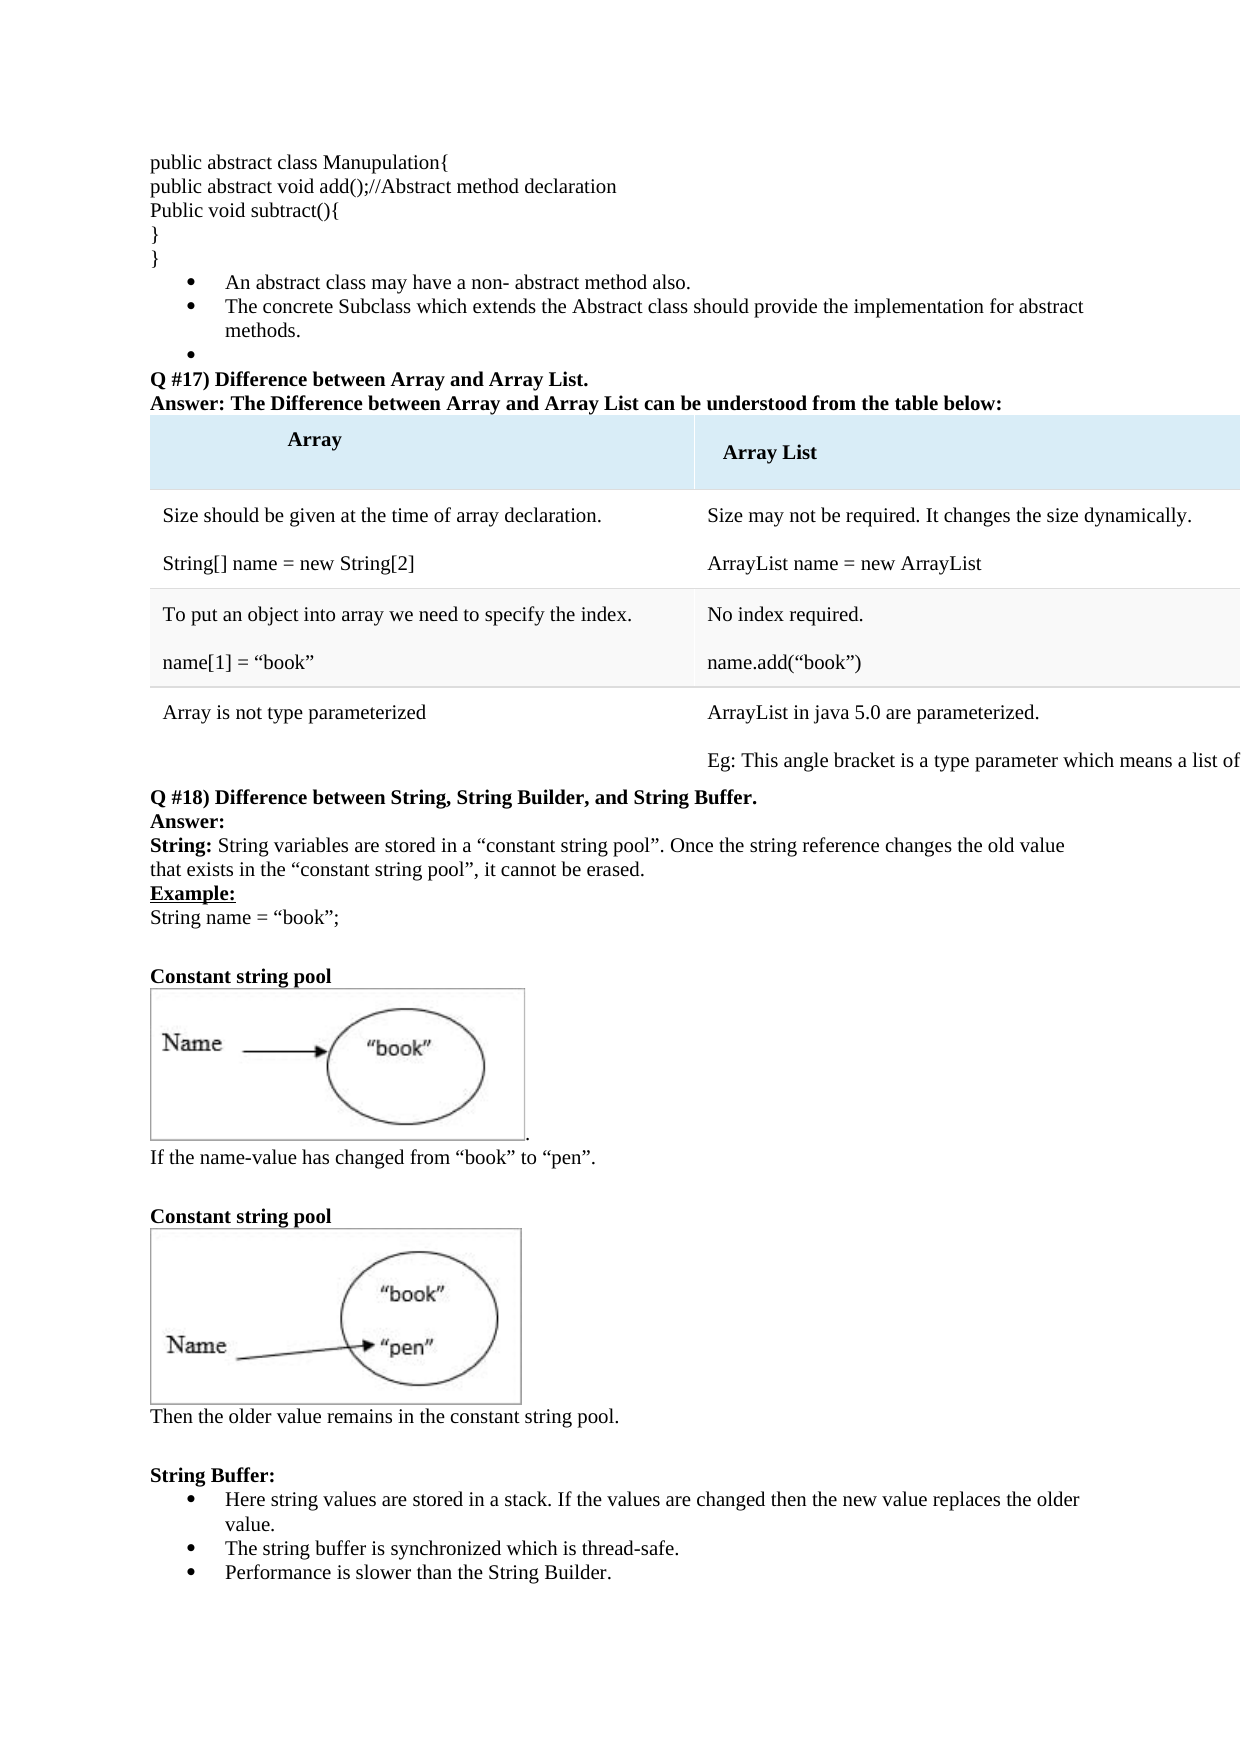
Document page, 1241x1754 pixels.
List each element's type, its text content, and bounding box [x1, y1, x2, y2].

list Performance is slower than the String Builder. [187, 1559, 1090, 1584]
text Then the older value remains in the constant string pool. [150, 1404, 1090, 1428]
table_cell ArrayList in java 5.0 are parameterized. Eg: This angle bracket is a type parameter which means a list of String. [695, 688, 1240, 785]
text Constant string pool [150, 1204, 1090, 1228]
text String name = “book”; [150, 905, 1090, 929]
table_cell Size should be given at the time of array declaration. String[] name = new String[2] [150, 490, 694, 587]
table_cell Size may not be required. It changes the size dynamically. ArrayList name = new ArrayList [695, 490, 1240, 587]
table_cell To put an object into array we need to specify the index. name[1] = “book” [150, 589, 694, 686]
text Q #17) Difference between Array and Array List. [150, 367, 1090, 391]
table_cell Array is not type parameterized [150, 688, 694, 785]
list An abstract class may have a non- abstract method also. [187, 270, 1090, 294]
list Here string values are stored in a stack. If the values are changed then the new value replaces the older value. [187, 1487, 1090, 1536]
table_header Array List [695, 415, 1240, 489]
text String: String variables are stored in a “constant string pool”. Once the string reference changes the old value that exists in the “constant string pool”, it cannot be erased. [150, 833, 1090, 881]
text Q #18) Difference between String, String Builder, and String Buffer. [150, 785, 1090, 809]
text Example: [150, 881, 1090, 905]
text If the name-value has changed from “book” to “pen”. [150, 1145, 1090, 1169]
text Constant string pool [150, 964, 1090, 988]
picture [150, 988, 525, 1141]
text String Buffer: [150, 1463, 1090, 1487]
list The string buffer is synchronized which is thread-safe. [187, 1536, 1090, 1559]
list The concrete Subclass which extends the Abstract class should provide the implementation for abstract methods. [187, 294, 1090, 342]
text Answer: The Difference between Array and Array List can be understood from the table below: [150, 391, 1090, 415]
text Answer: [150, 809, 1090, 833]
table_cell No index required. name.add(“book”) [695, 589, 1240, 686]
table_header Array [150, 415, 694, 489]
picture [150, 1228, 522, 1405]
